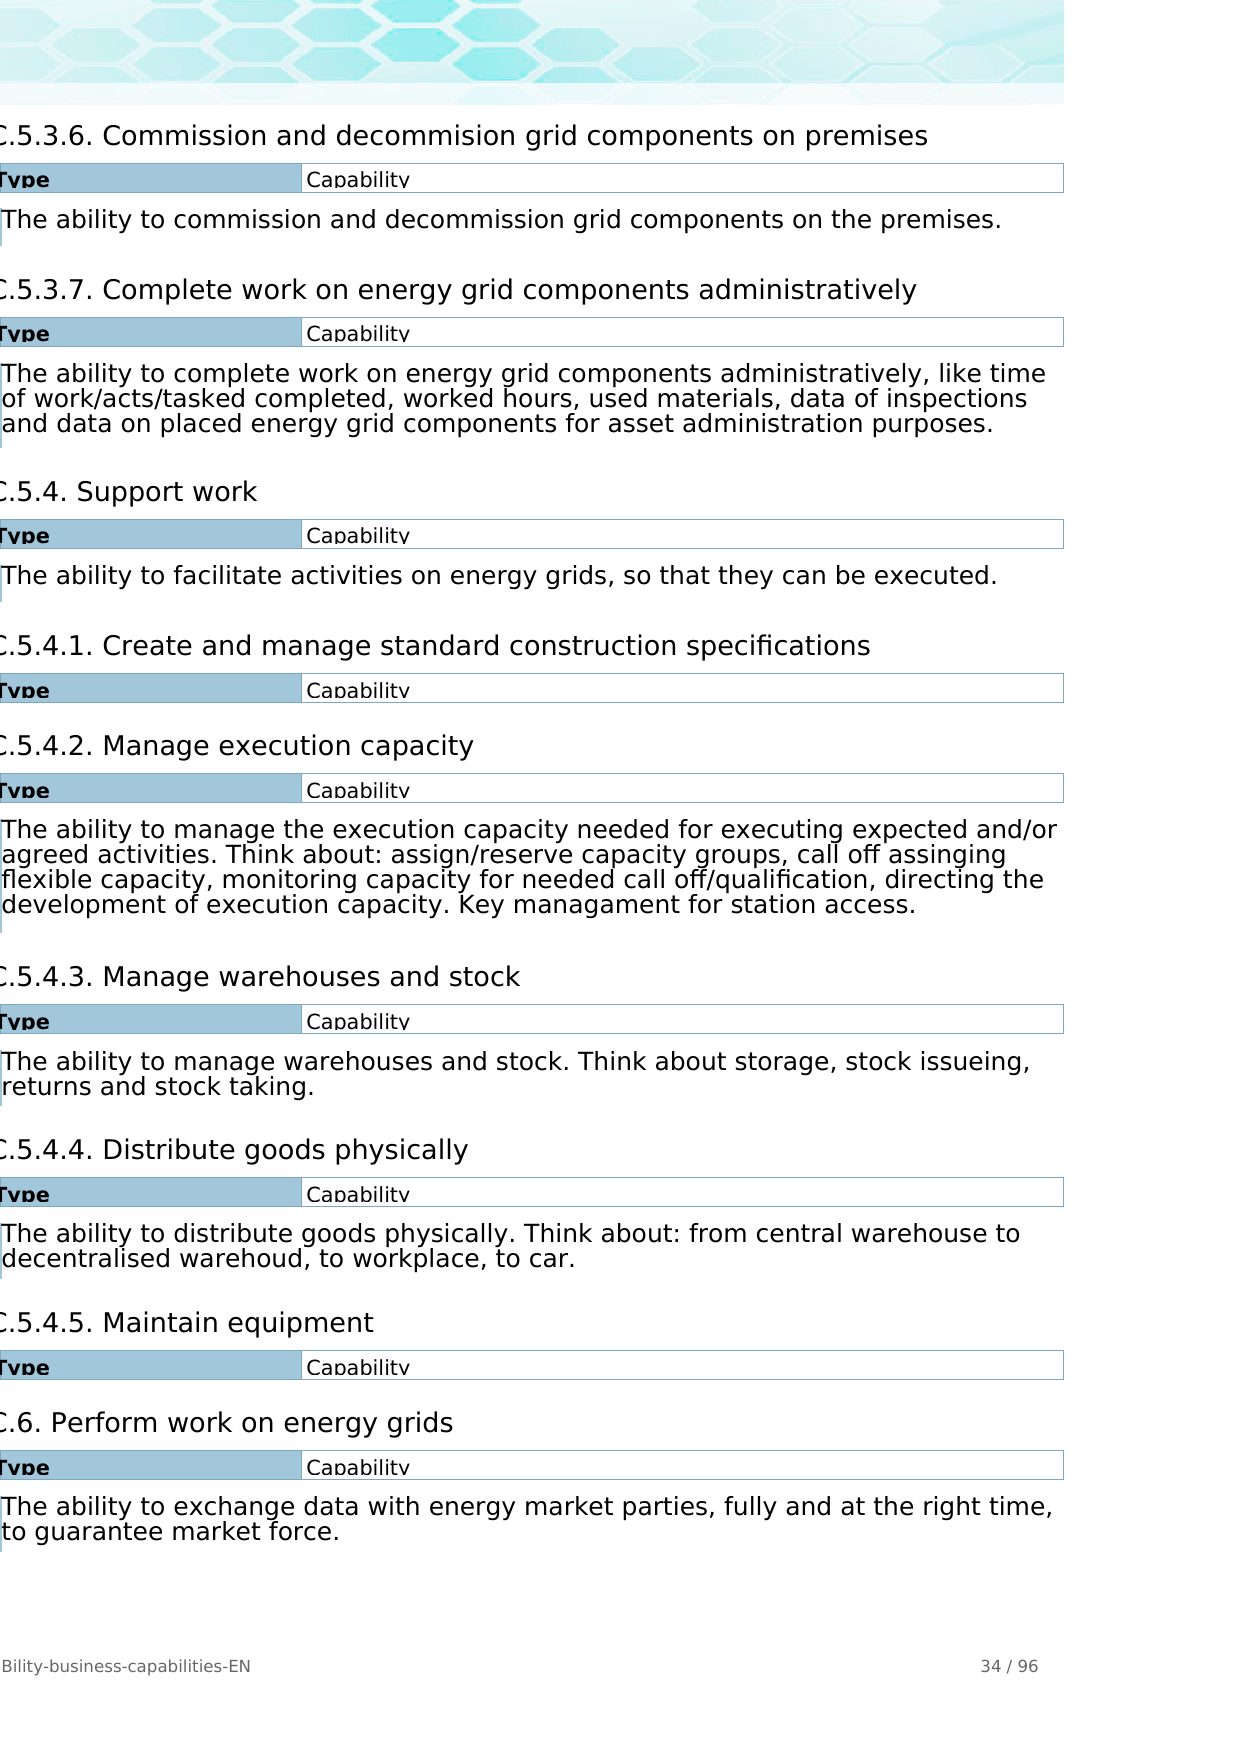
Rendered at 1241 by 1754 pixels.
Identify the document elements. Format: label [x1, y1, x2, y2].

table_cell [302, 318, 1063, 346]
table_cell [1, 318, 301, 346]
picture [0, 0, 1064, 105]
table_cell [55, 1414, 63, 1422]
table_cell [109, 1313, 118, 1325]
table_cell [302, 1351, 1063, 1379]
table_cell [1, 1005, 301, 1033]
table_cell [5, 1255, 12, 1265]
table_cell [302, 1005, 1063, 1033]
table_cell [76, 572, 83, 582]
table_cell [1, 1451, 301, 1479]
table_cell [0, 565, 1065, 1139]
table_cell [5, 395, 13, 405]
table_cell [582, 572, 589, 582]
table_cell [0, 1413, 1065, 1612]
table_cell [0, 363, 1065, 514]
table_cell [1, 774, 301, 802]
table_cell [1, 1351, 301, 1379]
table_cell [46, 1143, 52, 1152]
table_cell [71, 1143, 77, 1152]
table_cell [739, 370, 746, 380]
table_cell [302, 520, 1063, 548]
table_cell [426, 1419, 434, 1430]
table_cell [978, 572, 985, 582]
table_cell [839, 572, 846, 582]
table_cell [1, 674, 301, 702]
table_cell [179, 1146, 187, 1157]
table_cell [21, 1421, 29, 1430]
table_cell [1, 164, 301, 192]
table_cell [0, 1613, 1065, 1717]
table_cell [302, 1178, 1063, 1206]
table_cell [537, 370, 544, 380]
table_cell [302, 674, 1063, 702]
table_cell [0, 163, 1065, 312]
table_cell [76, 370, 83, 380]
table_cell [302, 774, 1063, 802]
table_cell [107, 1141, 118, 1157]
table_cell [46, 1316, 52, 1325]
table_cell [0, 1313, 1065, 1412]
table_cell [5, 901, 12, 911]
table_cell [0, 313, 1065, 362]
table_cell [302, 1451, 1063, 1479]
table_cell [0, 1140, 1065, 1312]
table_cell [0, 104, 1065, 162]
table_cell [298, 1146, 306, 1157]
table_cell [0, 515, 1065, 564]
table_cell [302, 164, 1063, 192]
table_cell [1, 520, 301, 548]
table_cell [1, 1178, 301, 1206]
